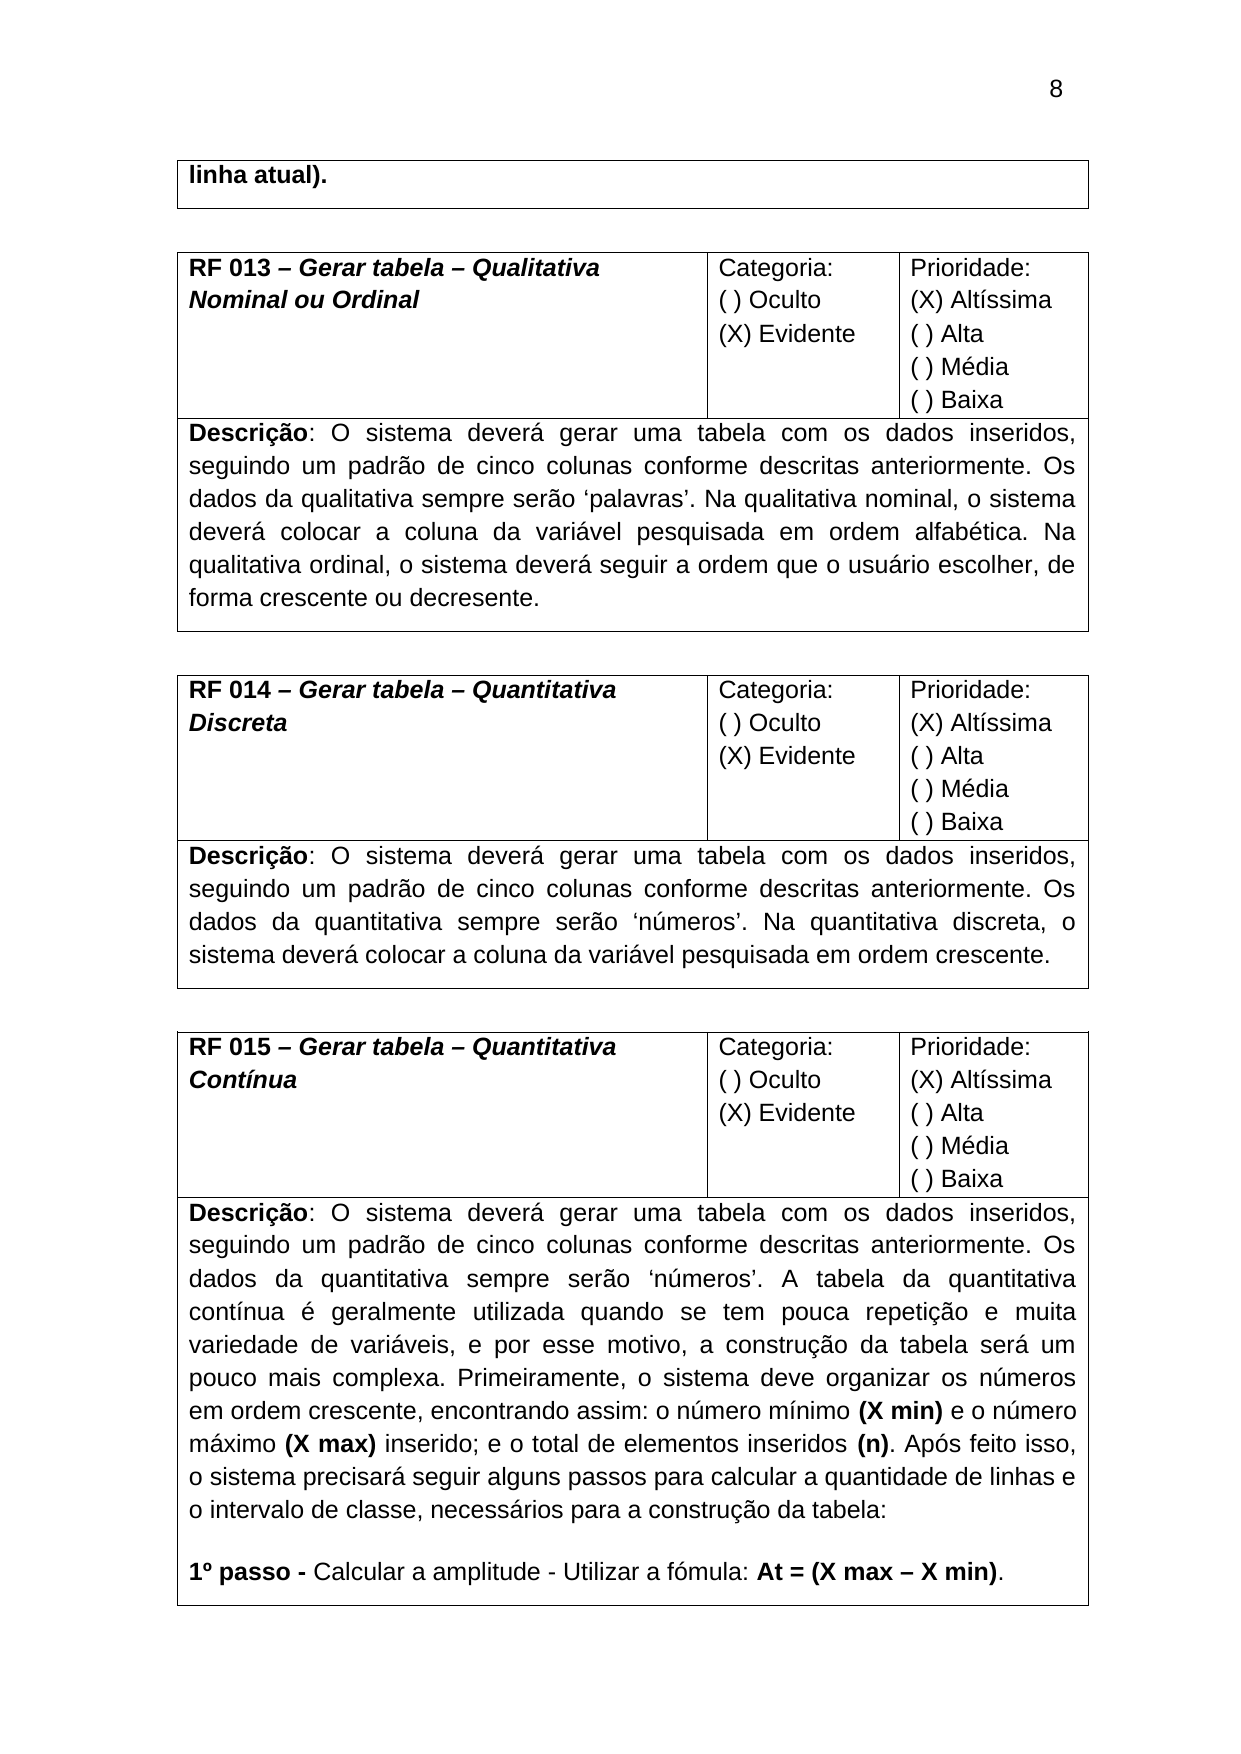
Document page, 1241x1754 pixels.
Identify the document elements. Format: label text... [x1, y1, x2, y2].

table_header Prioridade: (X) Altíssima ( ) Alta ( ) Média ( ) Baixa [900, 253, 1088, 418]
table_header Prioridade: (X) Altíssima ( ) Alta ( ) Média ( ) Baixa [900, 1033, 1088, 1197]
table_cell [178, 161, 1088, 208]
table_header Categoria: ( ) Oculto (X) Evidente [708, 253, 899, 418]
table_header Categoria: ( ) Oculto (X) Evidente [708, 676, 899, 840]
table_header Categoria: ( ) Oculto (X) Evidente [708, 1033, 899, 1197]
table_header RF 015 – Gerar tabela – Quantitativa Contínua [178, 1033, 707, 1197]
table_header RF 013 – Gerar tabela – Qualitativa Nominal ou Ordinal [178, 253, 707, 418]
table_header Prioridade: (X) Altíssima ( ) Alta ( ) Média ( ) Baixa [900, 676, 1088, 840]
table_cell Descrição: O sistema deverá gerar uma tabela com os dados inseridos, seguindo um padrão de cinco colunas conforme descritas anteriormente. Os dados da quantitativa sempre serão ‘números’. Na quantitativa discreta, o sistema deverá colocar a coluna da variável pesquisada em ordem crescente. [178, 841, 1088, 988]
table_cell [178, 1198, 1088, 1605]
table_cell Descrição: O sistema deverá gerar uma tabela com os dados inseridos, seguindo um padrão de cinco colunas conforme descritas anteriormente. Os dados da qualitativa sempre serão ‘palavras’. Na qualitativa nominal, o sistema deverá colocar a coluna da variável pesquisada em ordem alfabética. Na qualitativa ordinal, o sistema deverá seguir a ordem que o usuário escolher, de forma crescente ou decresente. [178, 419, 1088, 631]
table_header RF 014 – Gerar tabela – Quantitativa Discreta [178, 676, 707, 840]
